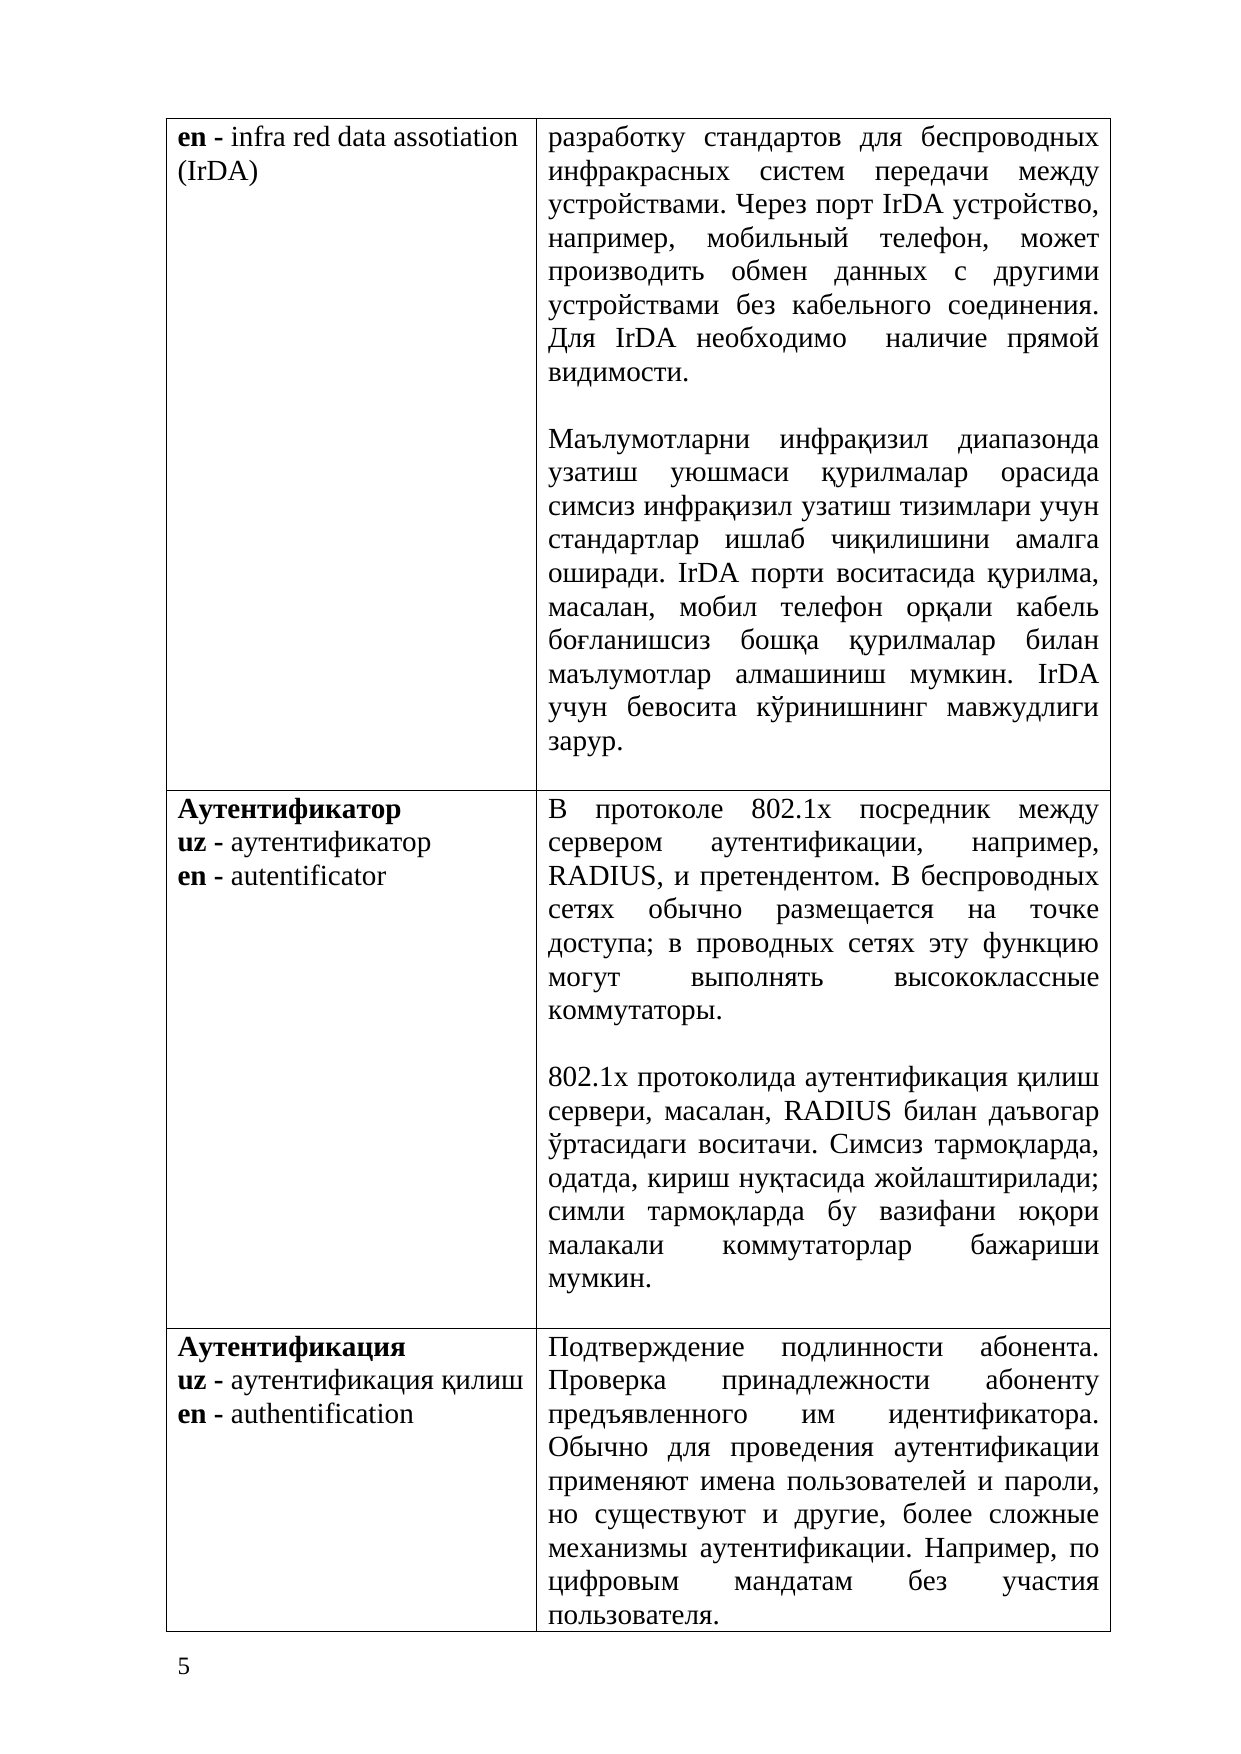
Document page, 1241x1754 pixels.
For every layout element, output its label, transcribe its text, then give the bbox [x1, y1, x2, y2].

table_cell В протоколе 802.1х посредник между сервером аутентификации, например, RADIUS, и претендентом. В беспроводных сетях обычно размещается на точке доступа; в проводных сетях эту функцию могут выполнять высококлассные коммутаторы. 802.1х протоколида аутентификация қилиш сервери, масалан, RADIUS билан даъвогар ўртасидаги воситачи. Симсиз тармоқларда, одатда, кириш нуқтасида жойлаштирилади; симли тармоқларда бу вазифани юқори малакали коммутаторлар бажариши мумкин. [537, 791, 1110, 1328]
table_cell Аутентификатор uz - aутентификатор en - autentificator [167, 791, 536, 1328]
table_cell Ассоциация IrDA uz - IrDA уюшмаси en - infra red data assotiation (IrDA) [167, 119, 536, 790]
table_cell Аутентификация uz - aутентификация қилиш en - authentification [167, 1329, 536, 1631]
